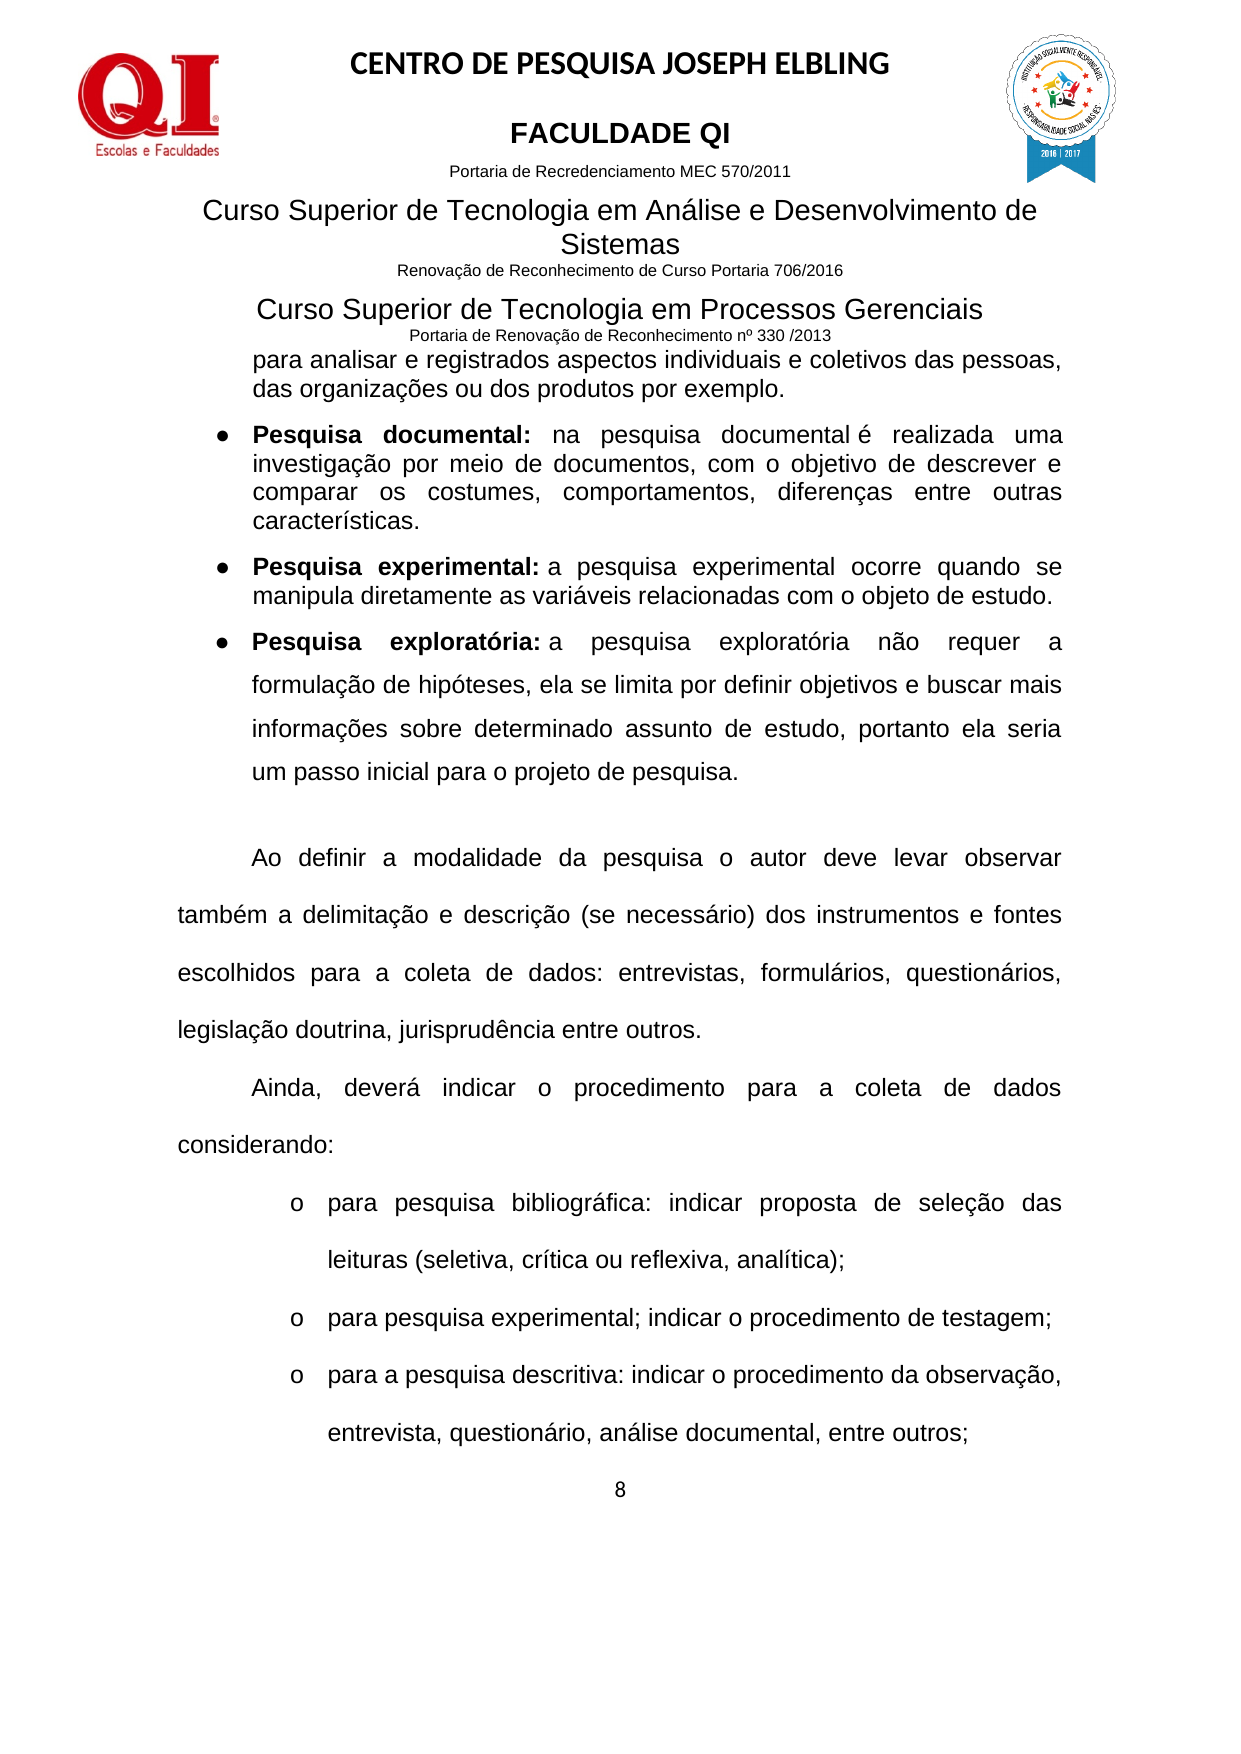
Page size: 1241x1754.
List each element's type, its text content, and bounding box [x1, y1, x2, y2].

list Pesquisa experimental: a pesquisa experimental ocorre quando se manipula diretamente as variáveis relacionadas com o objeto de estudo. [215, 552, 1063, 610]
list Pesquisa exploratória: a pesquisa exploratória não requer a formulação de hipóteses, ela se limita por definir objetivos e buscar mais informações sobre determinado assunto de estudo, portanto ela seria um passo inicial para o projeto de pesquisa. [214, 627, 1063, 785]
list para pesquisa experimental; indicar o procedimento de testagem; [290, 1303, 1063, 1332]
text Ao definir a modalidade da pesquisa o autor deve levar observar também a delimitação e descrição (se necessário) dos instrumentos e fontes escolhidos para a coleta de dados: entrevistas, formulários, questionários, legislação doutrina, jurisprudência entre outros. [177, 843, 1063, 1044]
list para a pesquisa descritiva: indicar o procedimento da observação, entrevista, questionário, análise documental, entre outros; [290, 1360, 1063, 1447]
list Pesquisa documental: na pesquisa documental é realizada uma investigação por meio de documentos, com o objetivo de descrever e comparar os costumes, comportamentos, diferenças entre outras características. [215, 420, 1063, 535]
picture [1006, 34, 1116, 183]
text Ainda, deverá indicar o procedimento para a coleta de dados considerando: [177, 1073, 1063, 1159]
picture [78, 53, 219, 156]
list para pesquisa bibliográfica: indicar proposta de seleção das leituras (seletiva, crítica ou reflexiva, analítica); [290, 1188, 1063, 1274]
